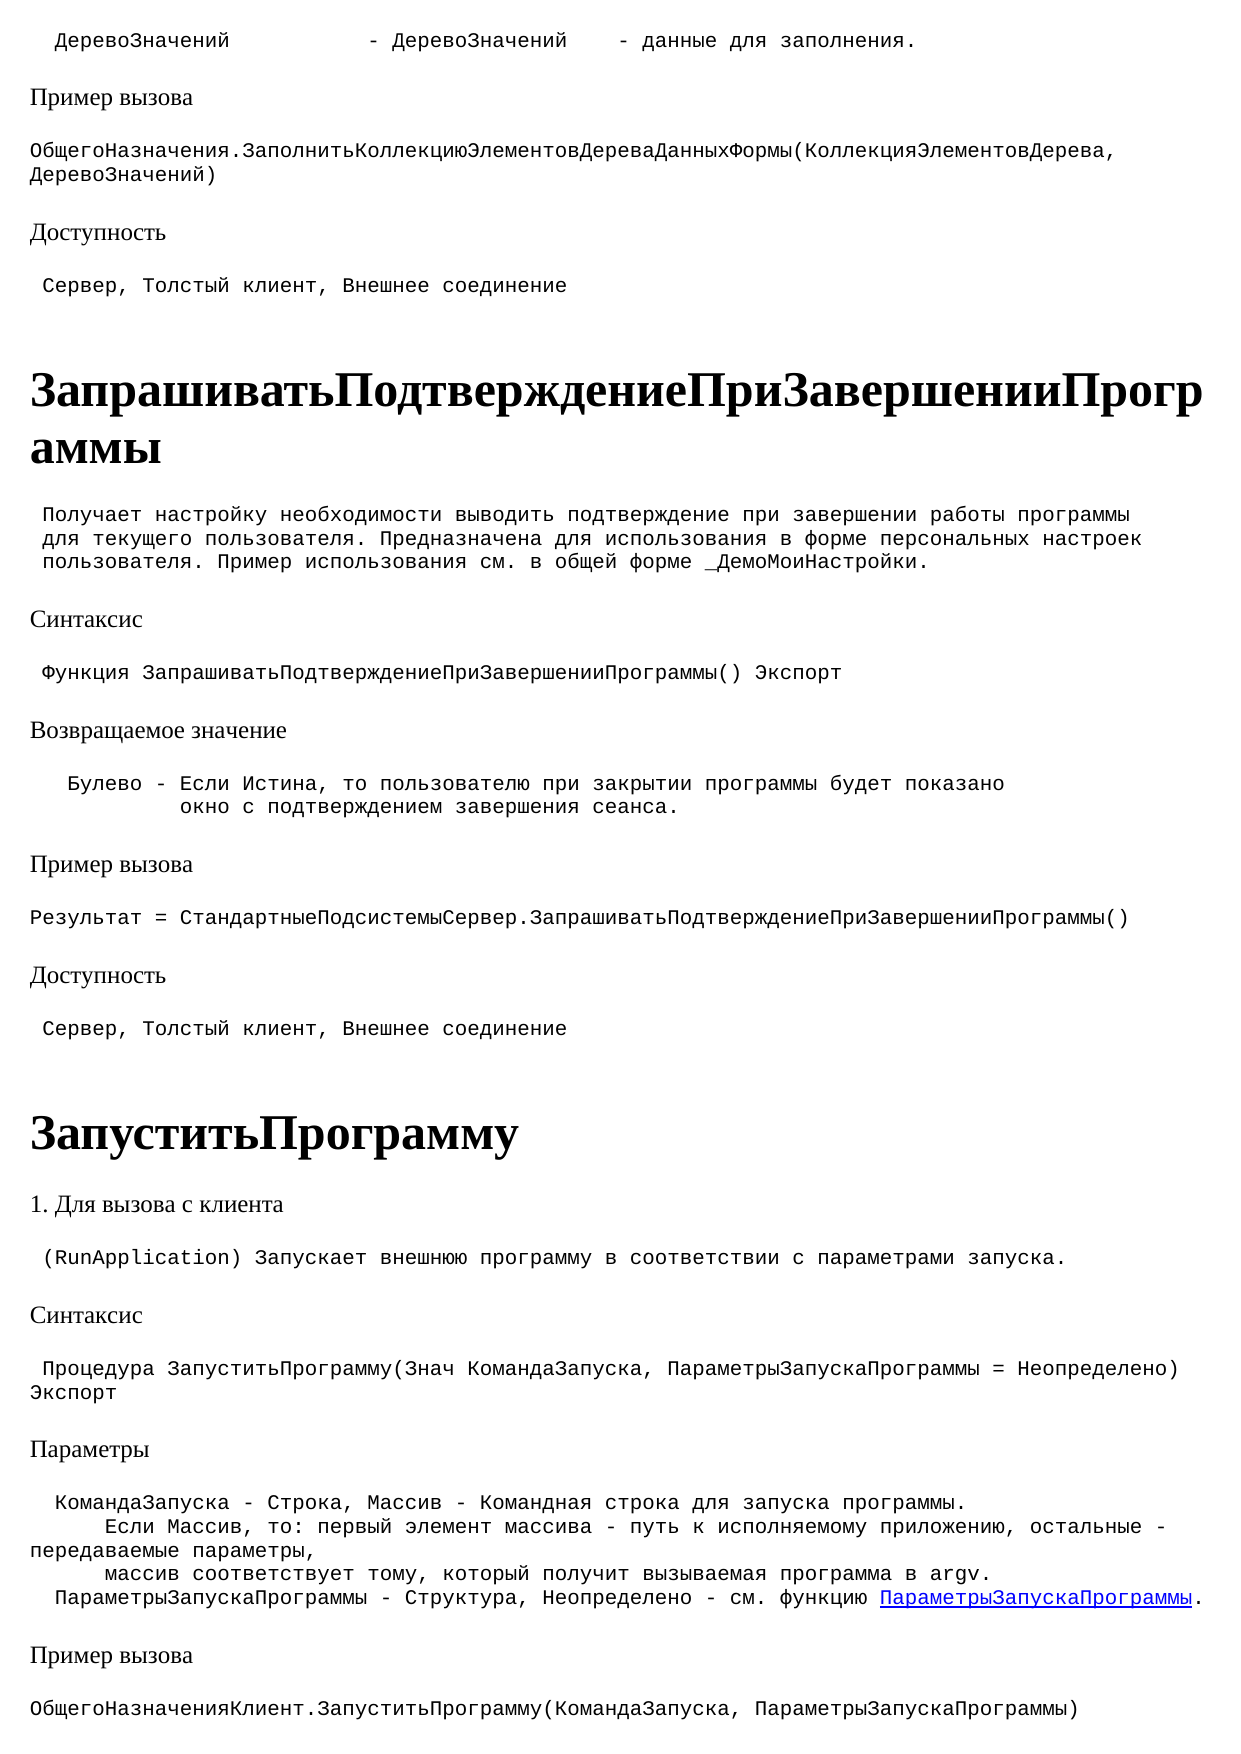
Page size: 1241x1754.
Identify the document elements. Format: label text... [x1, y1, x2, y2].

text ПараметрыЗапускаПрограммы - Структура, Неопределено - см. функцию ПараметрыЗапускаПрограммы. [29, 1587, 1211, 1611]
text Синтаксис [29, 604, 1211, 633]
subtitle ЗапуститьПрограмму [29, 1103, 1211, 1160]
text ДеревоЗначений - ДеревоЗначений - данные для заполнения. [29, 29, 1211, 53]
text Результат = СтандартныеПодсистемыСервер.ЗапрашиватьПодтверждениеПриЗавершенииПрограммы() [29, 907, 1211, 931]
text Доступность [29, 960, 1211, 988]
text Если Массив, то: первый элемент массива - путь к исполняемому приложению, остальные - передаваемые параметры, [29, 1516, 1211, 1563]
text Параметры [29, 1434, 1211, 1463]
text (RunApplication) Запускает внешнюю программу в соответствии с параметрами запуска. [29, 1247, 1211, 1271]
text массив соответствует тому, который получит вызываемая программа в argv. [29, 1563, 1211, 1587]
text Синтаксис [29, 1300, 1211, 1329]
text Булево - Если Истина, то пользователю при закрытии программы будет показано [29, 773, 1211, 796]
text Пример вызова [29, 849, 1211, 878]
text окно с подтверждением завершения сеанса. [29, 796, 1211, 820]
text для текущего пользователя. Предназначена для использования в форме персональных настроек [29, 527, 1211, 551]
text Возвращаемое значение [29, 715, 1211, 743]
text ОбщегоНазначенияКлиент.ЗапуститьПрограмму(КомандаЗапуска, ПараметрыЗапускаПрограммы) [29, 1698, 1211, 1721]
text КомандаЗапуска - Строка, Массив - Командная строка для запуска программы. [29, 1492, 1211, 1516]
text Получает настройку необходимости выводить подтверждение при завершении работы программы [29, 504, 1211, 527]
text Сервер, Толстый клиент, Внешнее соединение [29, 1018, 1211, 1041]
text 1. Для вызова с клиента [29, 1189, 1211, 1218]
text Пример вызова [29, 82, 1211, 111]
text ОбщегоНазначения.ЗаполнитьКоллекциюЭлементовДереваДанныхФормы(КоллекцияЭлементовДерева, ДеревоЗначений) [29, 140, 1211, 188]
text Доступность [29, 217, 1211, 246]
text Функция ЗапрашиватьПодтверждениеПриЗавершенииПрограммы() Экспорт [29, 662, 1211, 686]
text Пример вызова [29, 1640, 1211, 1668]
text пользователя. Пример использования см. в общей форме _ДемоМоиНастройки. [29, 551, 1211, 575]
subtitle ЗапрашиватьПодтверждениеПриЗавершенииПрограммы [29, 360, 1211, 475]
text Процедура ЗапуститьПрограмму(Знач КомандаЗапуска, ПараметрыЗапускаПрограммы = Неопределено) Экспорт [29, 1358, 1211, 1405]
text Сервер, Толстый клиент, Внешнее соединение [29, 275, 1211, 298]
